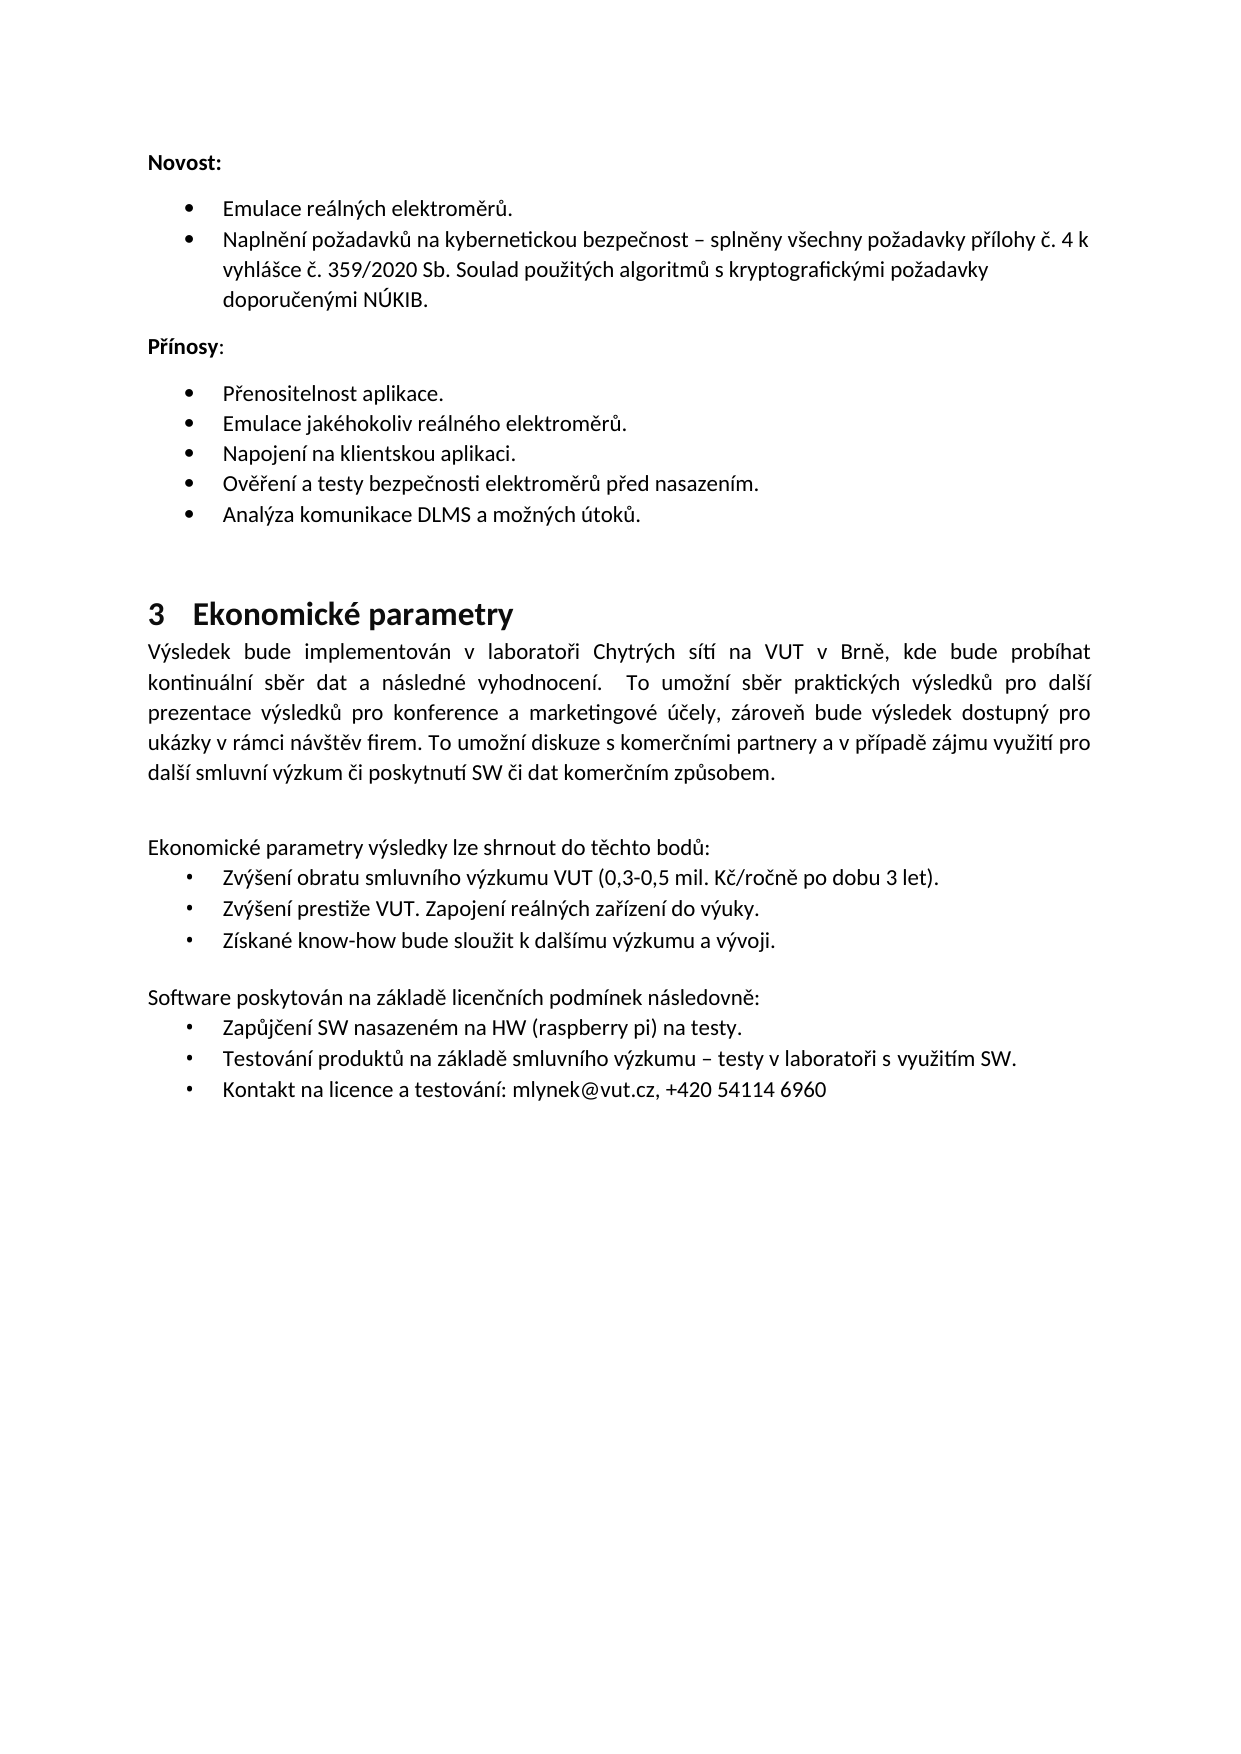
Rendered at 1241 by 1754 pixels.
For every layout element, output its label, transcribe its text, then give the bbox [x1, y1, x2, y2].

text Software poskytován na základě licenčních podmínek následovně: [148, 983, 1093, 1011]
list Testování produktů na základě smluvního výzkumu – testy v laboratoři s využitím SW. [185, 1042, 1093, 1073]
list Přenositelnost aplikace. [185, 379, 1093, 407]
list Analýza komunikace DLMS a možných útoků. [185, 500, 1093, 528]
list Emulace jakéhokoliv reálného elektroměrů. [185, 409, 1093, 437]
list Naplnění požadavků na kybernetickou bezpečnost – splněny všechny požadavky přílohy č. 4 k vyhlášce č. 359/2020 Sb. Soulad použitých algoritmů s kryptografickými požadavky doporučenými NÚKIB. [185, 225, 1093, 313]
subtitle Ekonomické parametry [148, 593, 1093, 634]
list Ověření a testy bezpečnosti elektroměrů před nasazením. [185, 469, 1093, 497]
list Kontakt na licence a testování: mlynek@vut.cz, +420 54114 6960 [185, 1073, 1093, 1105]
text Přínosy: [148, 332, 1093, 360]
text Ekonomické parametry výsledky lze shrnout do těchto bodů: [148, 833, 1093, 861]
list Zvýšení obratu smluvního výzkumu VUT (0,3-0,5 mil. Kč/ročně po dobu 3 let). [185, 861, 1093, 892]
list Emulace reálných elektroměrů. [185, 194, 1093, 222]
list Zvýšení prestiže VUT. Zapojení reálných zařízení do výuky. [185, 892, 1093, 924]
text Novost: [148, 148, 1093, 176]
list Napojení na klientskou aplikaci. [185, 439, 1093, 467]
list Získané know-how bude sloužit k dalšímu výzkumu a vývoji. [185, 924, 1093, 955]
text Výsledek bude implementován v laboratoři Chytrých sítí na VUT v Brně, kde bude probíhat kontinuální sběr dat a následné vyhodnocení. To umožní sběr praktických výsledků pro další prezentace výsledků pro konference a marketingové účely, zároveň bude výsledek dostupný pro ukázky v rámci návštěv firem. To umožní diskuze s komerčními partnery a v případě zájmu využití pro další smluvní výzkum či poskytnutí SW či dat komerčním způsobem. [148, 637, 1093, 786]
list Zapůjčení SW nasazeném na HW (raspberry pi) na testy. [185, 1011, 1093, 1042]
